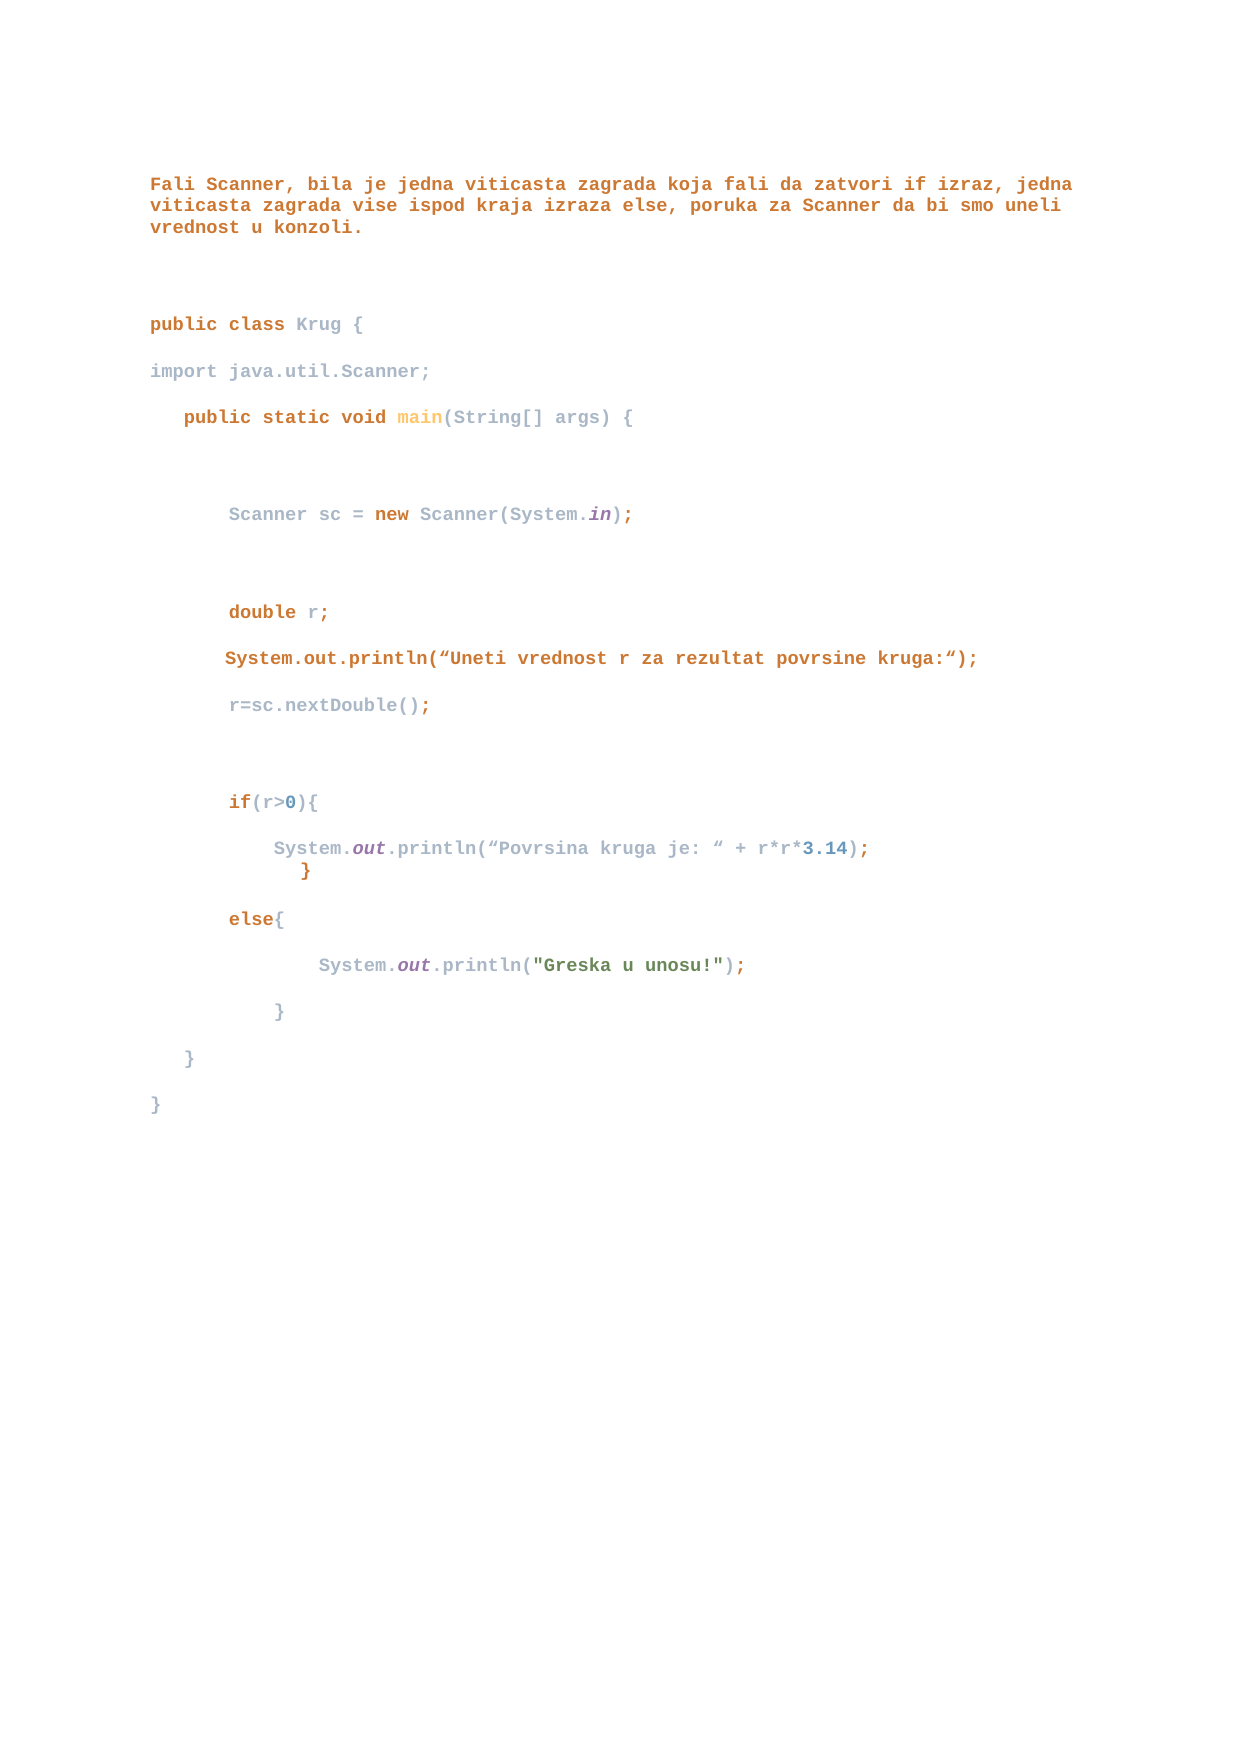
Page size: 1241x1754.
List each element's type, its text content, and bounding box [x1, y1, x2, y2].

text public static void main(String[] args) { [150, 408, 1090, 429]
text System.out.println("Greska u unosu!"); [150, 956, 1090, 977]
text } [150, 1048, 1090, 1070]
text r=sc.nextDouble(); [150, 695, 1090, 717]
text if(r>0){ [150, 793, 1090, 814]
text Scanner sc = new Scanner(System.in); [150, 505, 1090, 526]
text } [225, 860, 1090, 882]
text double r; [150, 603, 1090, 624]
text Fali Scanner, bila je jedna viticasta zagrada koja fali da zatvori if izraz, jedna viticasta zagrada vise ispod kraja izraza else, poruka za Scanner da bi smo uneli vrednost u konzoli. [150, 175, 1090, 239]
text public class Krug { [150, 315, 1090, 336]
text } [150, 1002, 1090, 1023]
text else{ [150, 910, 1090, 931]
text System.out.println(“Povrsina kruga je: “ + r*r*3.14); [150, 839, 1090, 860]
text } [150, 1095, 1090, 1116]
text System.out.println(“Uneti vrednost r za rezultat povrsine kruga:“); [150, 649, 1090, 670]
text import java.util.Scanner; [150, 361, 1090, 383]
